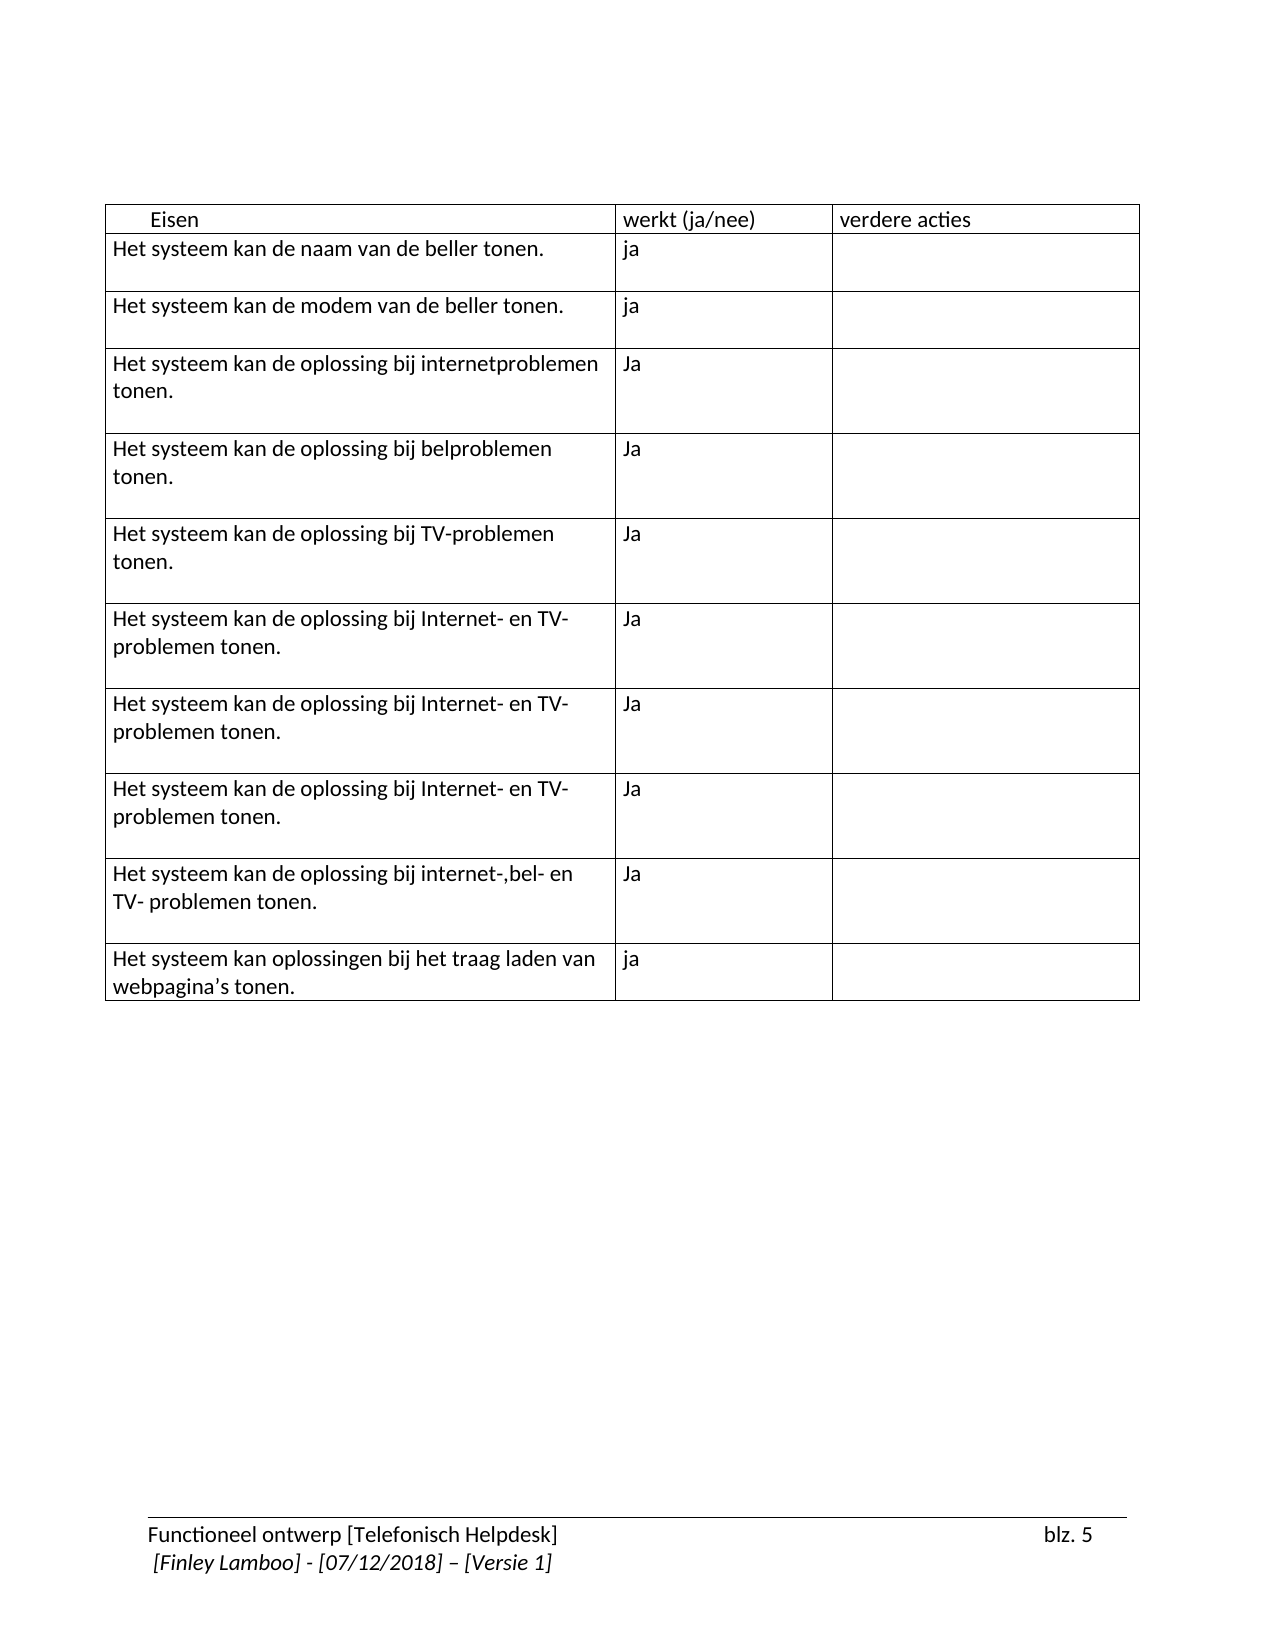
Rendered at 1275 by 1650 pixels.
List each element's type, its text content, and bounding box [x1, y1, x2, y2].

table_cell [833, 434, 1139, 518]
table_cell Ja [616, 859, 832, 943]
table_cell Ja [616, 349, 832, 433]
table_cell Ja [616, 519, 832, 603]
table_cell Het systeem kan de oplossing bij internetproblemen tonen. [106, 349, 615, 433]
table_cell [833, 234, 1139, 291]
table_cell [833, 349, 1139, 433]
table_cell [833, 944, 1139, 1000]
table_cell Het systeem kan oplossingen bij het traag laden van webpagina’s tonen. [106, 944, 615, 1000]
table_cell Ja [616, 689, 832, 773]
table_cell [833, 292, 1139, 348]
table_cell ja [616, 292, 832, 348]
table_cell Het systeem kan de oplossing bij Internet- en TV- problemen tonen. [106, 774, 615, 858]
table_cell ja [616, 944, 832, 1000]
table_cell [833, 859, 1139, 943]
table_header Eisen [106, 205, 615, 233]
table_cell Ja [616, 774, 832, 858]
table_cell ja [616, 234, 832, 291]
table_cell [833, 774, 1139, 858]
table_cell Het systeem kan de oplossing bij internet-,bel- en TV- problemen tonen. [106, 859, 615, 943]
table_cell Het systeem kan de modem van de beller tonen. [106, 292, 615, 348]
table_cell [833, 689, 1139, 773]
table_cell Het systeem kan de oplossing bij belproblemen tonen. [106, 434, 615, 518]
table_cell Het systeem kan de naam van de beller tonen. [106, 234, 615, 291]
table_cell Ja [616, 604, 832, 688]
table_header verdere acties [833, 205, 1139, 233]
table_cell Ja [616, 434, 832, 518]
table_cell [833, 519, 1139, 603]
table_header werkt (ja/nee) [616, 205, 832, 233]
table_cell [833, 604, 1139, 688]
table_cell Het systeem kan de oplossing bij TV-problemen tonen. [106, 519, 615, 603]
table_cell Het systeem kan de oplossing bij Internet- en TV- problemen tonen. [106, 604, 615, 688]
table_cell Het systeem kan de oplossing bij Internet- en TV- problemen tonen. [106, 689, 615, 773]
